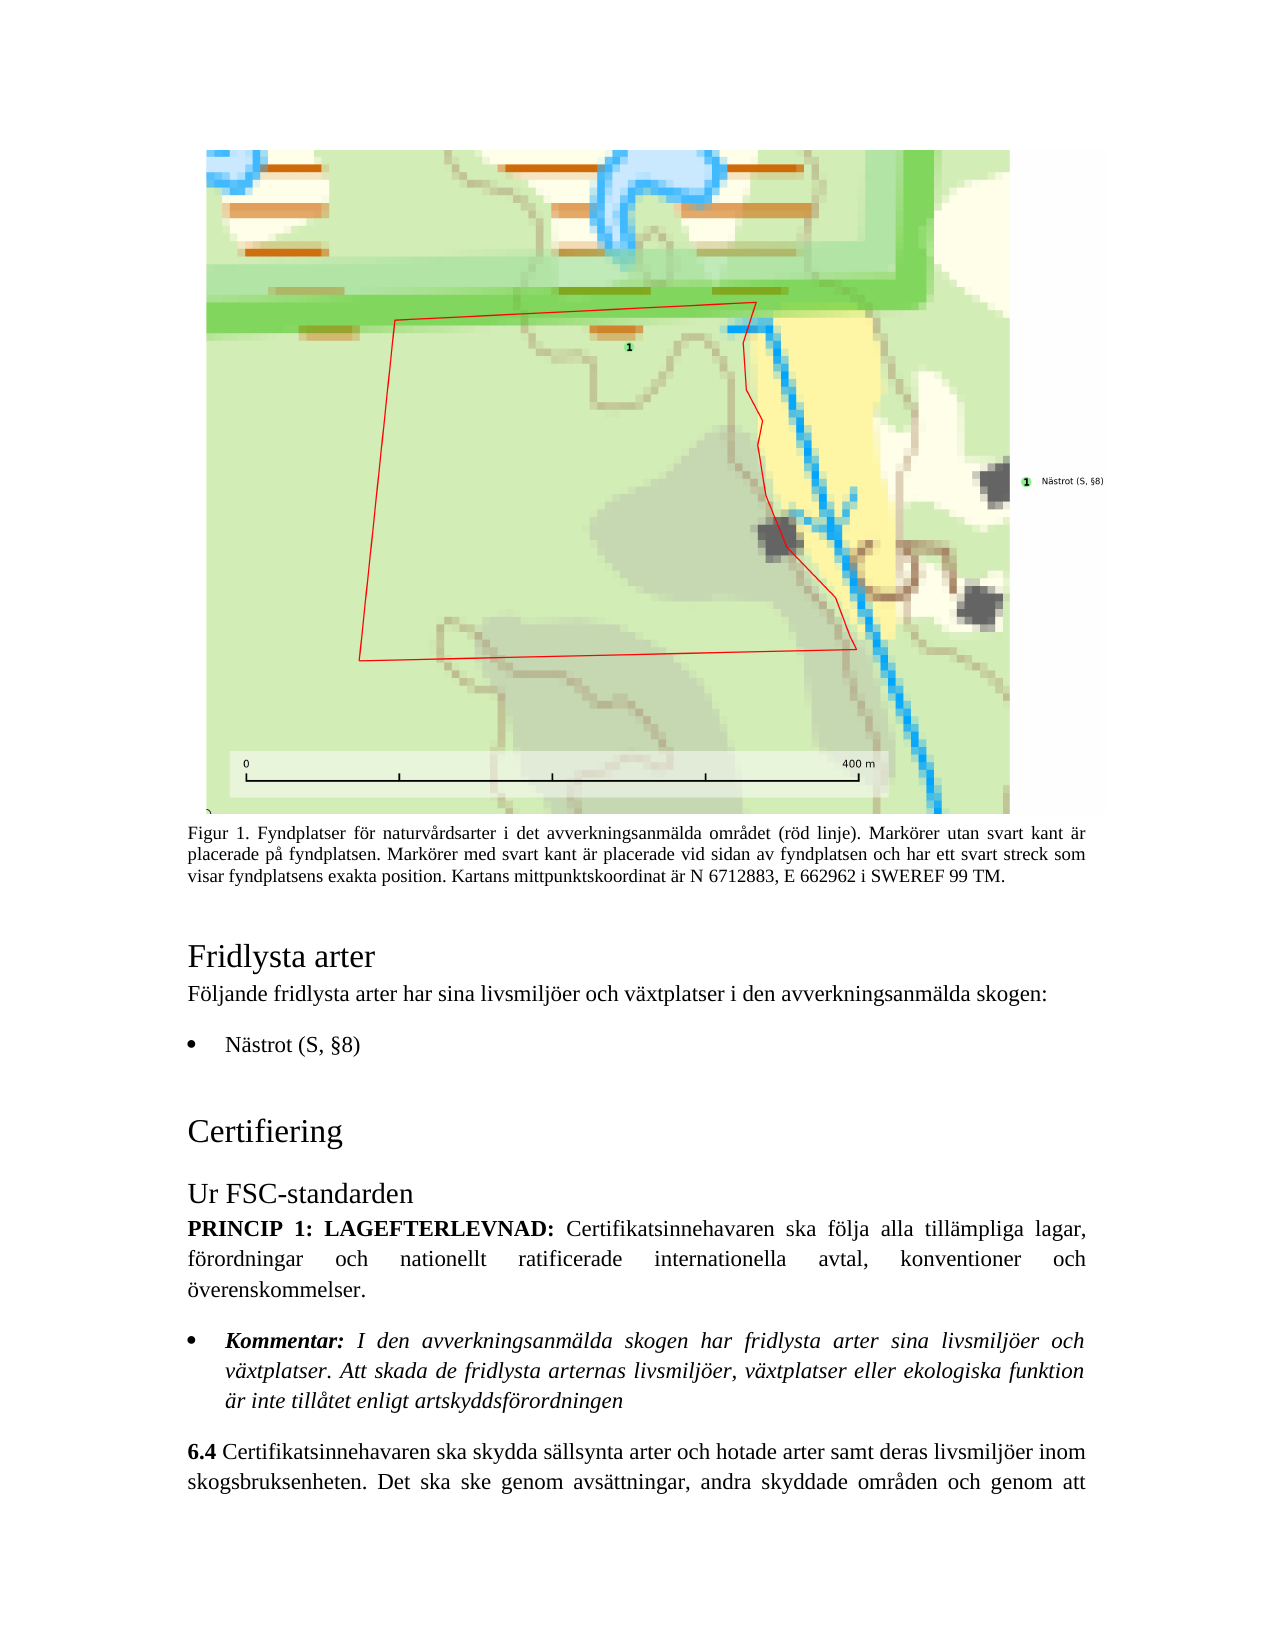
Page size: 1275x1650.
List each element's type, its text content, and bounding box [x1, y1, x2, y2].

text Följande fridlysta arter har sina livsmiljöer och växtplatser i den avverkningsanmälda skogen: [187, 981, 1087, 1007]
text PRINCIP 1: LAGEFTERLEVNAD: Certifikatsinnehavaren ska följa alla tillämpliga lagar, förordningar och nationellt ratificerade internationella avtal, konventioner och överenskommelser. [187, 1215, 1087, 1302]
list Nästrot (S, §8) [187, 1032, 1087, 1058]
picture [206, 150, 1107, 814]
list Kommentar: I den avverkningsanmälda skogen har fridlysta arter sina livsmiljöer och växtplatser. Att skada de fridlysta arternas livsmiljöer, växtplatser eller ekologiska funktion är inte tillåtet enligt artskyddsförordningen [187, 1327, 1087, 1413]
text Figur 1. Fyndplatser för naturvårdsarter i det avverkningsanmälda området (röd linje). Markörer utan svart kant är placerade på fyndplatsen. Markörer med svart kant är placerade vid sidan av fyndplatsen och har ett svart streck som visar fyndplatsens exakta position. Kartans mittpunktskoordinat är N 6712883, E 662962 i SWEREF 99 TM. [187, 822, 1087, 886]
subtitle Certifiering [187, 1112, 1087, 1150]
subtitle Ur FSC-standarden [187, 1177, 1087, 1210]
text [187, 1438, 1087, 1495]
subtitle Fridlysta arter [187, 936, 1087, 975]
